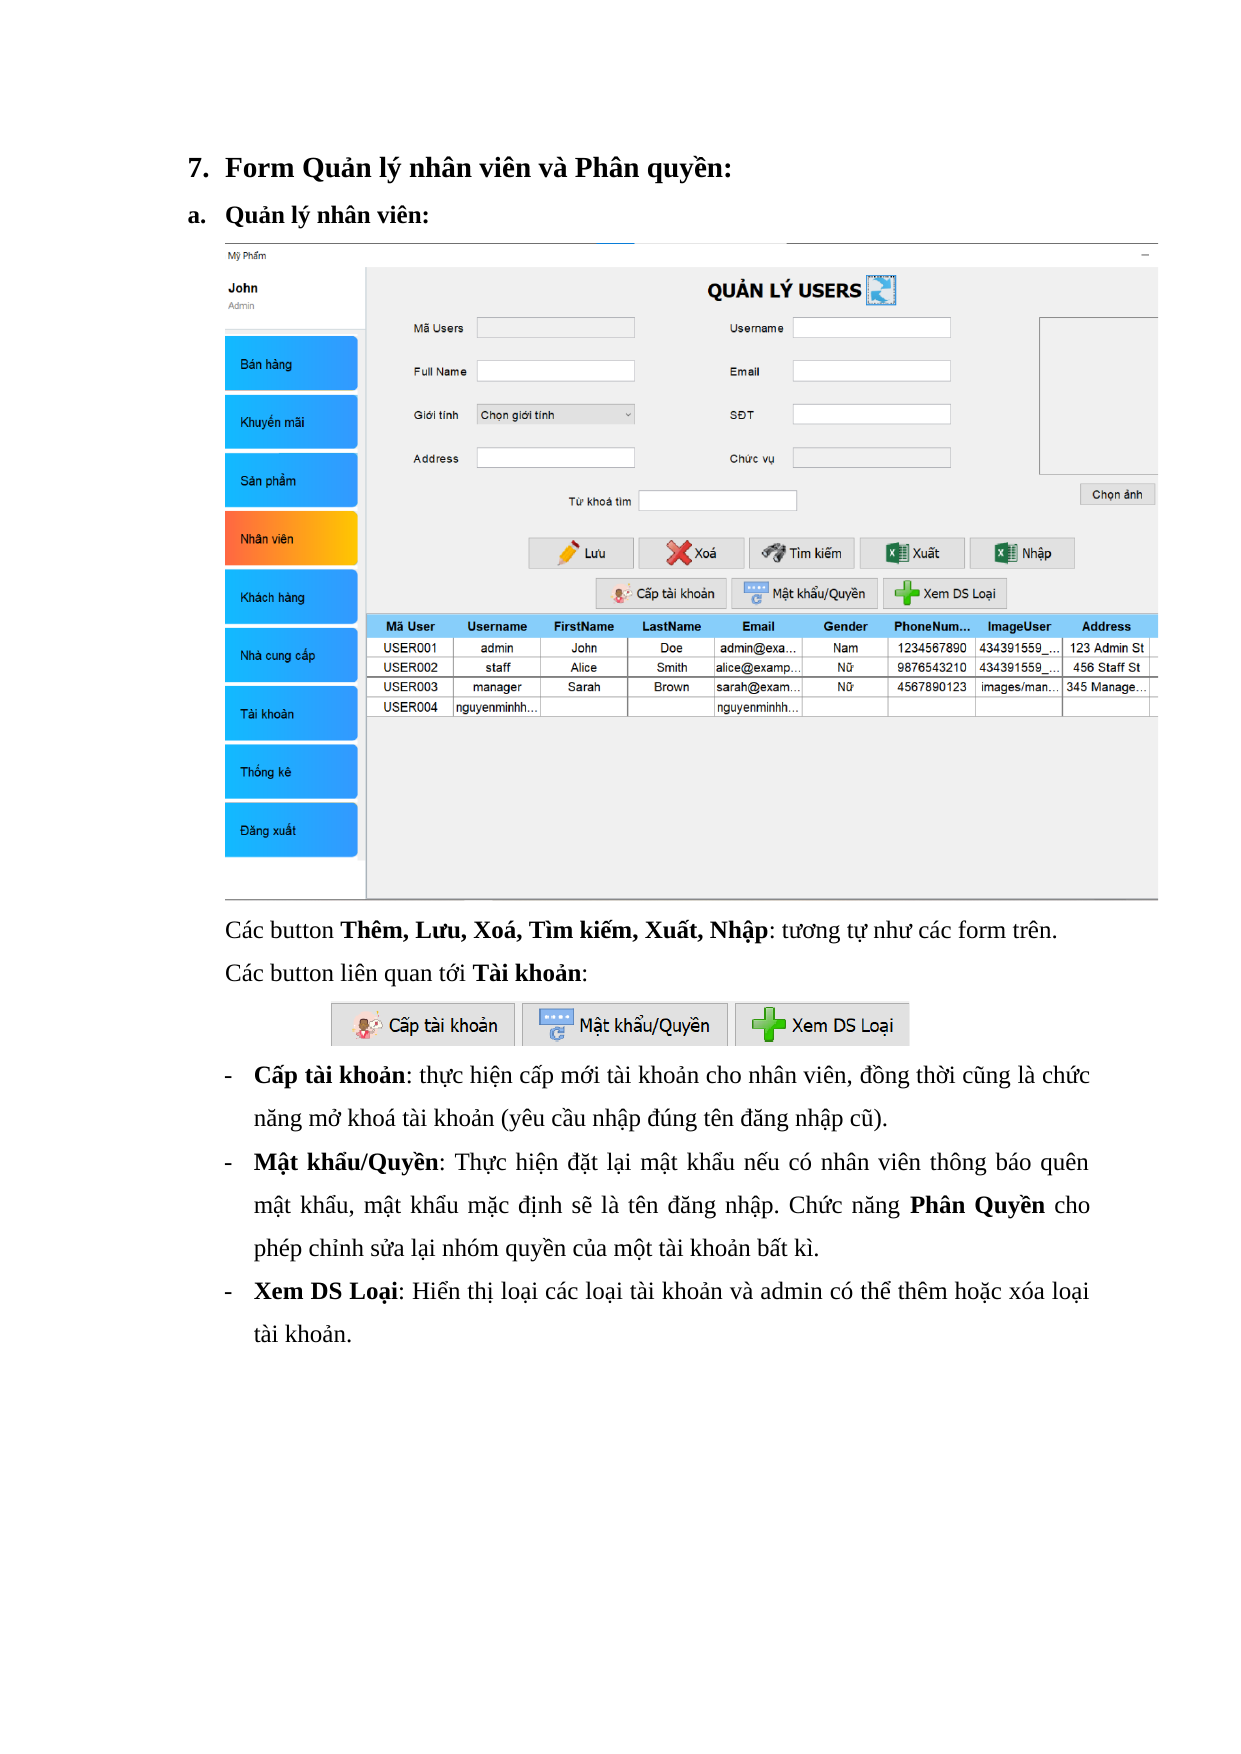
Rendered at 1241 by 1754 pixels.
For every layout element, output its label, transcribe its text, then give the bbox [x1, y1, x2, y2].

list Cấp tài khoản: thực hiện cấp mới tài khoản cho nhân viên, đồng thời cũng là chức năng mở khoá tài khoản (yêu cầu nhập đúng tên đăng nhập cũ). [224, 1060, 1090, 1132]
list Form Quản lý nhân viên và Phân quyền: [187, 150, 1090, 183]
list Xem DS Loại: Hiển thị loại các loại tài khoản và admin có thể thêm hoặc xóa loại tài khoản. [224, 1276, 1090, 1348]
picture [225, 243, 1159, 901]
picture [330, 1001, 910, 1046]
list Quản lý nhân viên: [187, 200, 1090, 229]
text Các button Thêm, Lưu, Xoá, Tìm kiếm, Xuất, Nhập: tương tự như các form trên. [150, 915, 1090, 944]
list Mật khẩu/Quyền: Thực hiện đặt lại mật khẩu nếu có nhân viên thông báo quên mật khẩu, mật khẩu mặc định sẽ là tên đăng nhập. Chức năng Phân Quyền cho phép chỉnh sửa lại nhóm quyền của một tài khoản bất kì. [224, 1147, 1090, 1262]
text Các button liên quan tới Tài khoản: [150, 958, 1090, 987]
